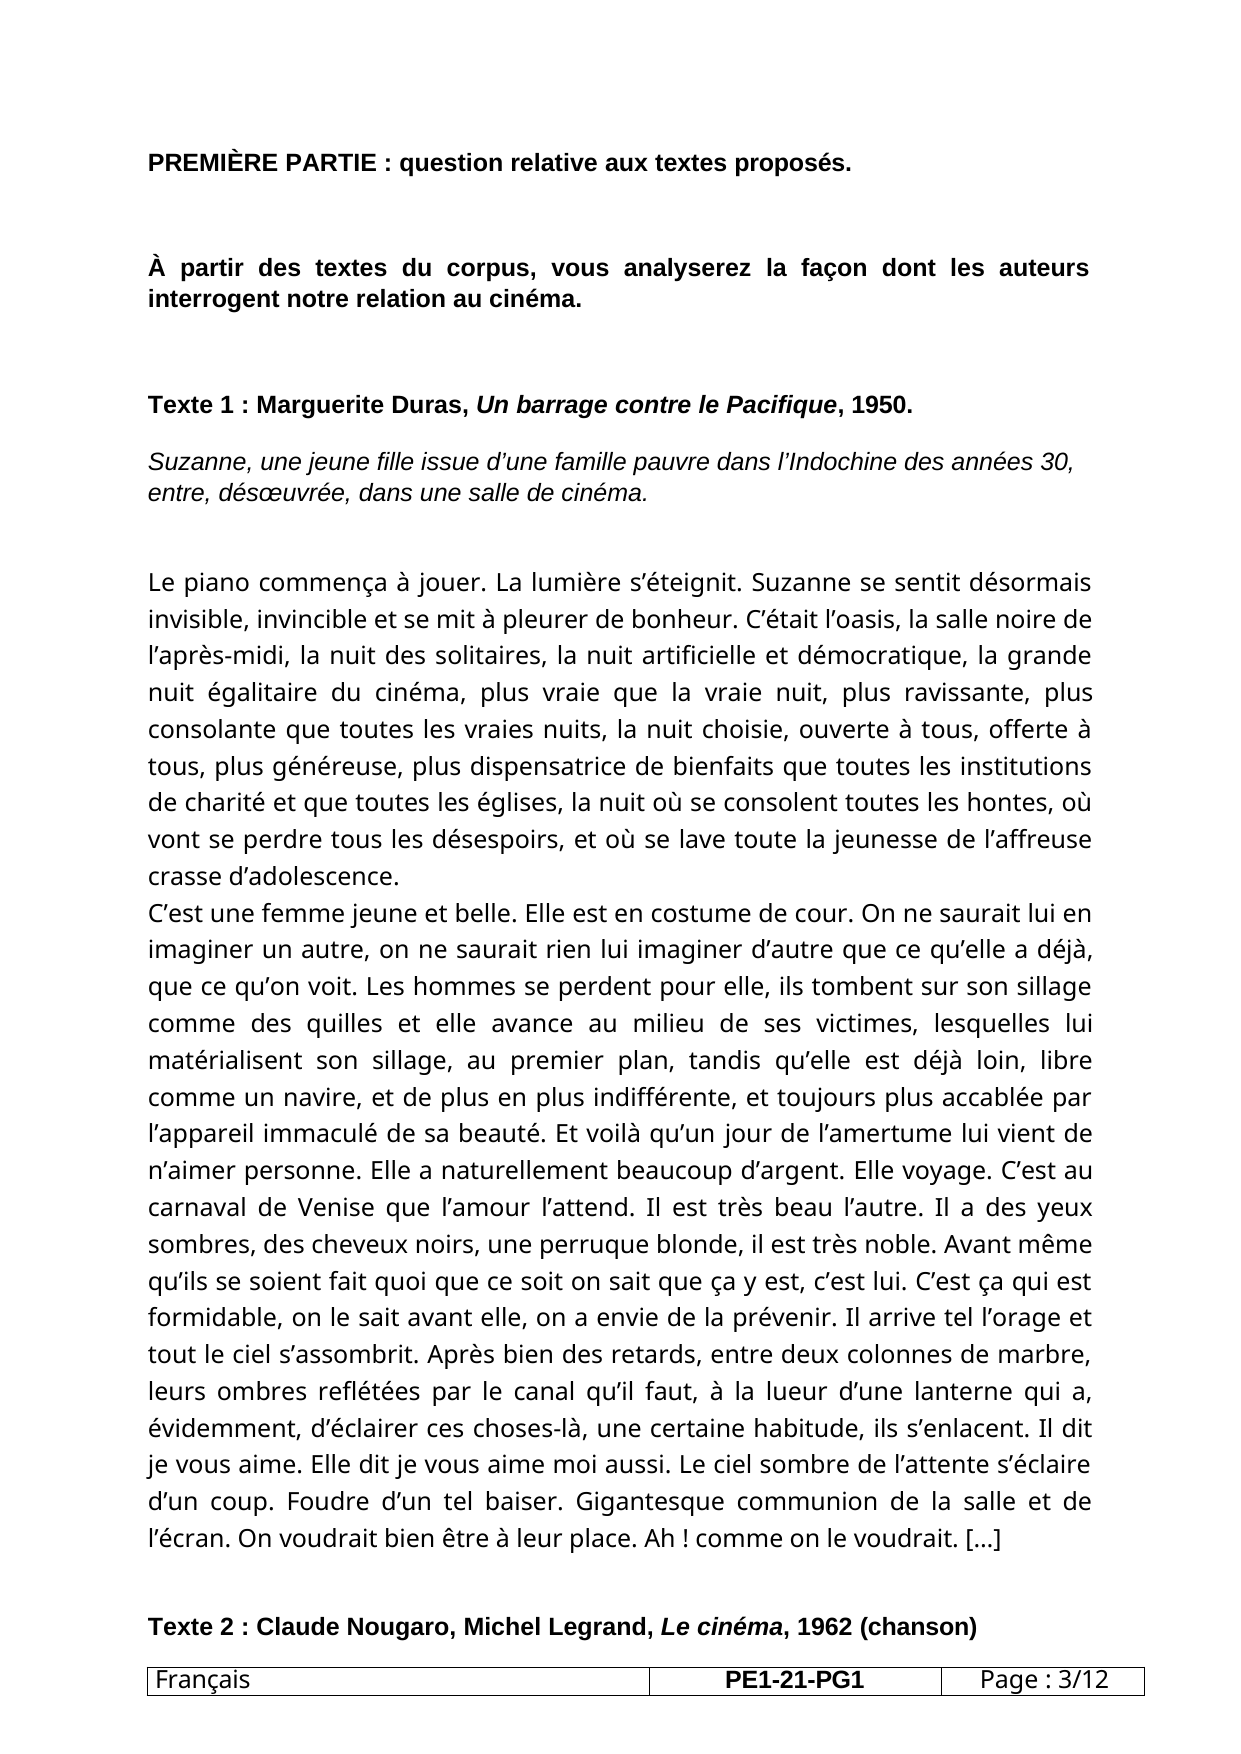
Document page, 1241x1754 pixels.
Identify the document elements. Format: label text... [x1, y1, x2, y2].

text Texte 1 : Marguerite Duras, Un barrage contre le Pacifique, 1950. [148, 391, 1196, 419]
text À partir des textes du corpus, vous analyserez la façon dont les auteurs interrogent notre relation au cinéma. [148, 253, 1196, 313]
text PREMIÈRE PARTIE : question relative aux textes proposés. [148, 147, 1196, 176]
text C’est une femme jeune et belle. Elle est en costume de cour. On ne saurait lui en imaginer un autre, on ne saurait rien lui imaginer d’autre que ce qu’elle a déjà, que ce qu’on voit. Les hommes se perdent pour elle, ils tombent sur son sillage comme des quilles et elle avance au milieu de ses victimes, lesquelles lui matérialisent son sillage, au premier plan, tandis qu’elle est déjà loin, libre comme un navire, et de plus en plus indifférente, et toujours plus accablée par l’appareil immaculé de sa beauté. Et voilà qu’un jour de l’amertume lui vient de n’aimer personne. Elle a naturellement beaucoup d’argent. Elle voyage. C’est au carnaval de Venise que l’amour l’attend. Il est très beau l’autre. Il a des yeux sombres, des cheveux noirs, une perruque blonde, il est très noble. Avant même qu’ils se soient fait quoi que ce soit on sait que ça y est, c’est lui. C’est ça qui est formidable, on le sait avant elle, on a envie de la prévenir. Il arrive tel l’orage et tout le ciel s’assombrit. Après bien des retards, entre deux colonnes de marbre, leurs ombres reflétées par le canal qu’il faut, à la lueur d’une lanterne qui a, évidemment, d’éclairer ces choses-là, une certaine habitude, ils s’enlacent. Il dit je vous aime. Elle dit je vous aime moi aussi. Le ciel sombre de l’attente s’éclaire d’un coup. Foudre d’un tel baiser. Gigantesque communion de la salle et de l’écran. On voudrait bien être à leur place. Ah ! comme on le voudrait. […] [148, 895, 1093, 1554]
text Texte 2 : Claude Nougaro, Michel Legrand, Le cinéma, 1962 (chanson) [148, 1612, 1196, 1641]
text Suzanne, une jeune fille issue d’une famille pauvre dans l’Indochine des années 30, entre, désœuvrée, dans une salle de cinéma. [148, 447, 1096, 506]
text Le piano commença à jouer. La lumière s’éteignit. Suzanne se sentit désormais invisible, invincible et se mit à pleurer de bonheur. C’était l’oasis, la salle noire de l’après-midi, la nuit des solitaires, la nuit artificielle et démocratique, la grande nuit égalitaire du cinéma, plus vraie que la vraie nuit, plus ravissante, plus consolante que toutes les vraies nuits, la nuit choisie, ouverte à tous, offerte à tous, plus généreuse, plus dispensatrice de bienfaits que toutes les institutions de charité et que toutes les églises, la nuit où se consolent toutes les hontes, où vont se perdre tous les désespoirs, et où se lave toute la jeunesse de l’affreuse crasse d’adolescence. [148, 564, 1093, 893]
